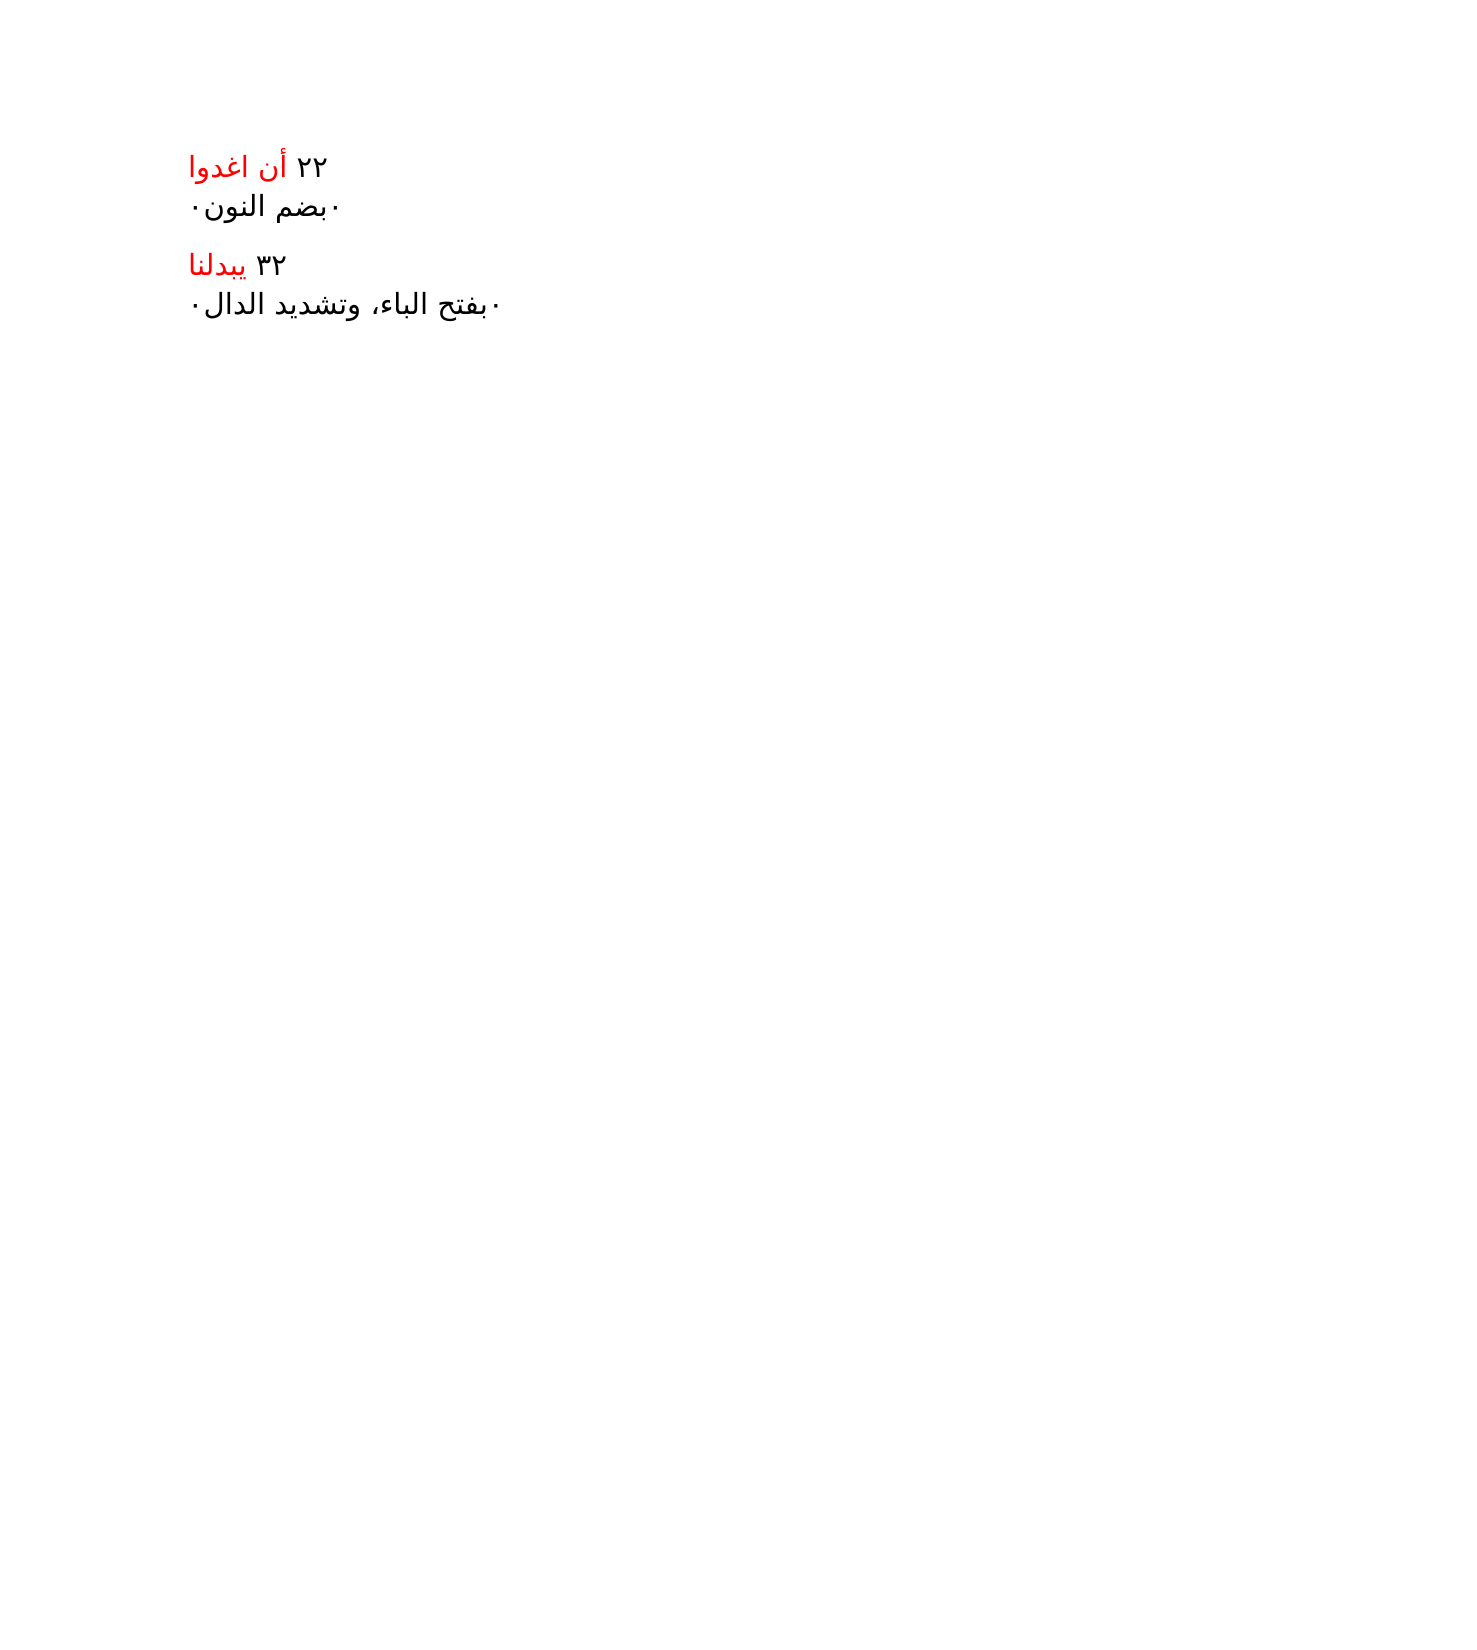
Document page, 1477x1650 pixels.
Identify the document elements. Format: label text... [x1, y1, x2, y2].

text ٣٢ يبدلنا ٠بفتح الباء، وتشديد الدال٠ [187, 249, 1289, 322]
text ٢٢ أن اغدوا ٠بضم النون٠ [187, 150, 1289, 223]
